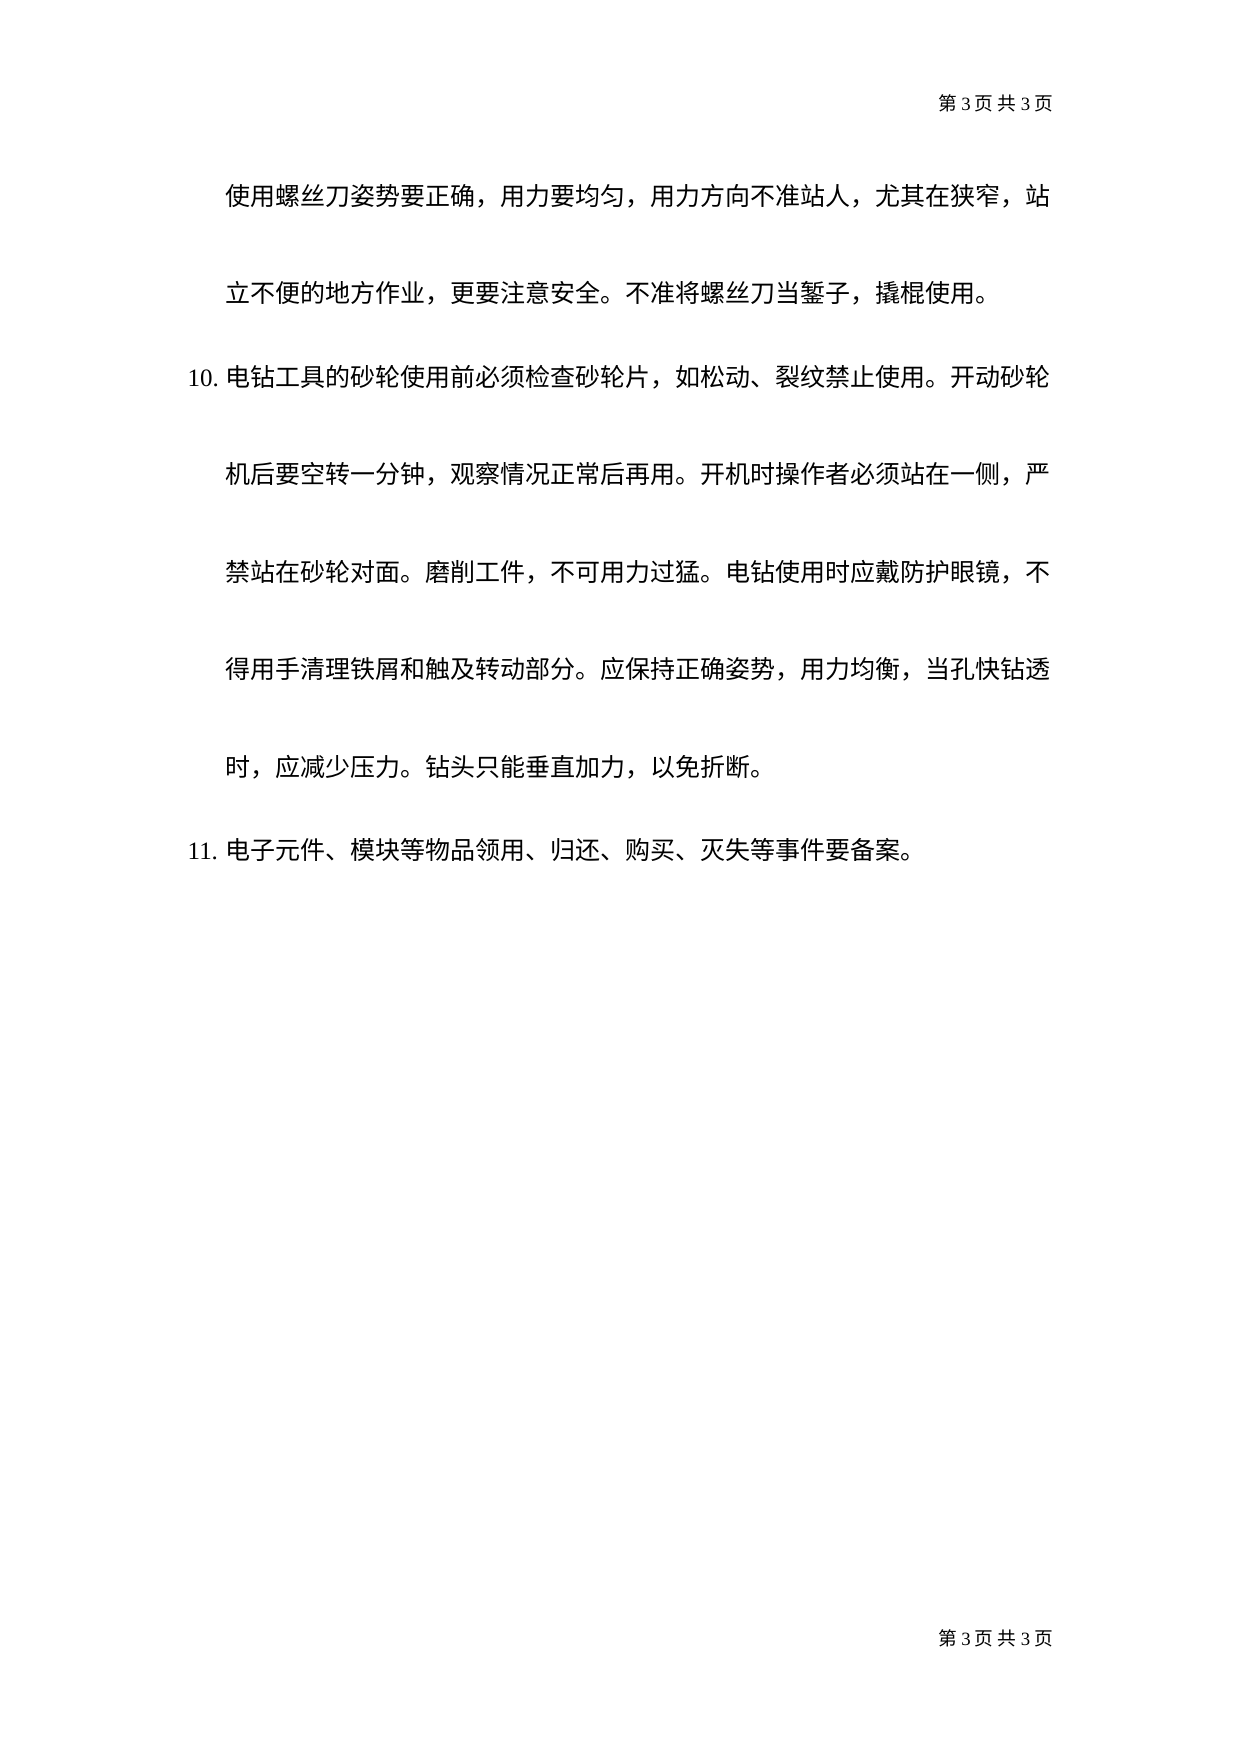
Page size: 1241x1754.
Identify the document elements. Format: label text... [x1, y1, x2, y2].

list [187, 162, 1053, 324]
list 电子元件、模块等物品领用、归还、购买、灭失等事件要备案。 [187, 816, 1053, 881]
list 电钻工具的砂轮使用前必须检查砂轮片，如松动、裂纹禁止使用。开动砂轮机后要空转一分钟，观察情况正常后再用。开机时操作者必须站在一侧，严禁站在砂轮对面。磨削工件，不可用力过猛。电钻使用时应戴防护眼镜，不得用手清理铁屑和触及转动部分。应保持正确姿势，用力均衡，当孔快钻透时，应减少压力。钻头只能垂直加力，以免折断。 [187, 343, 1053, 798]
